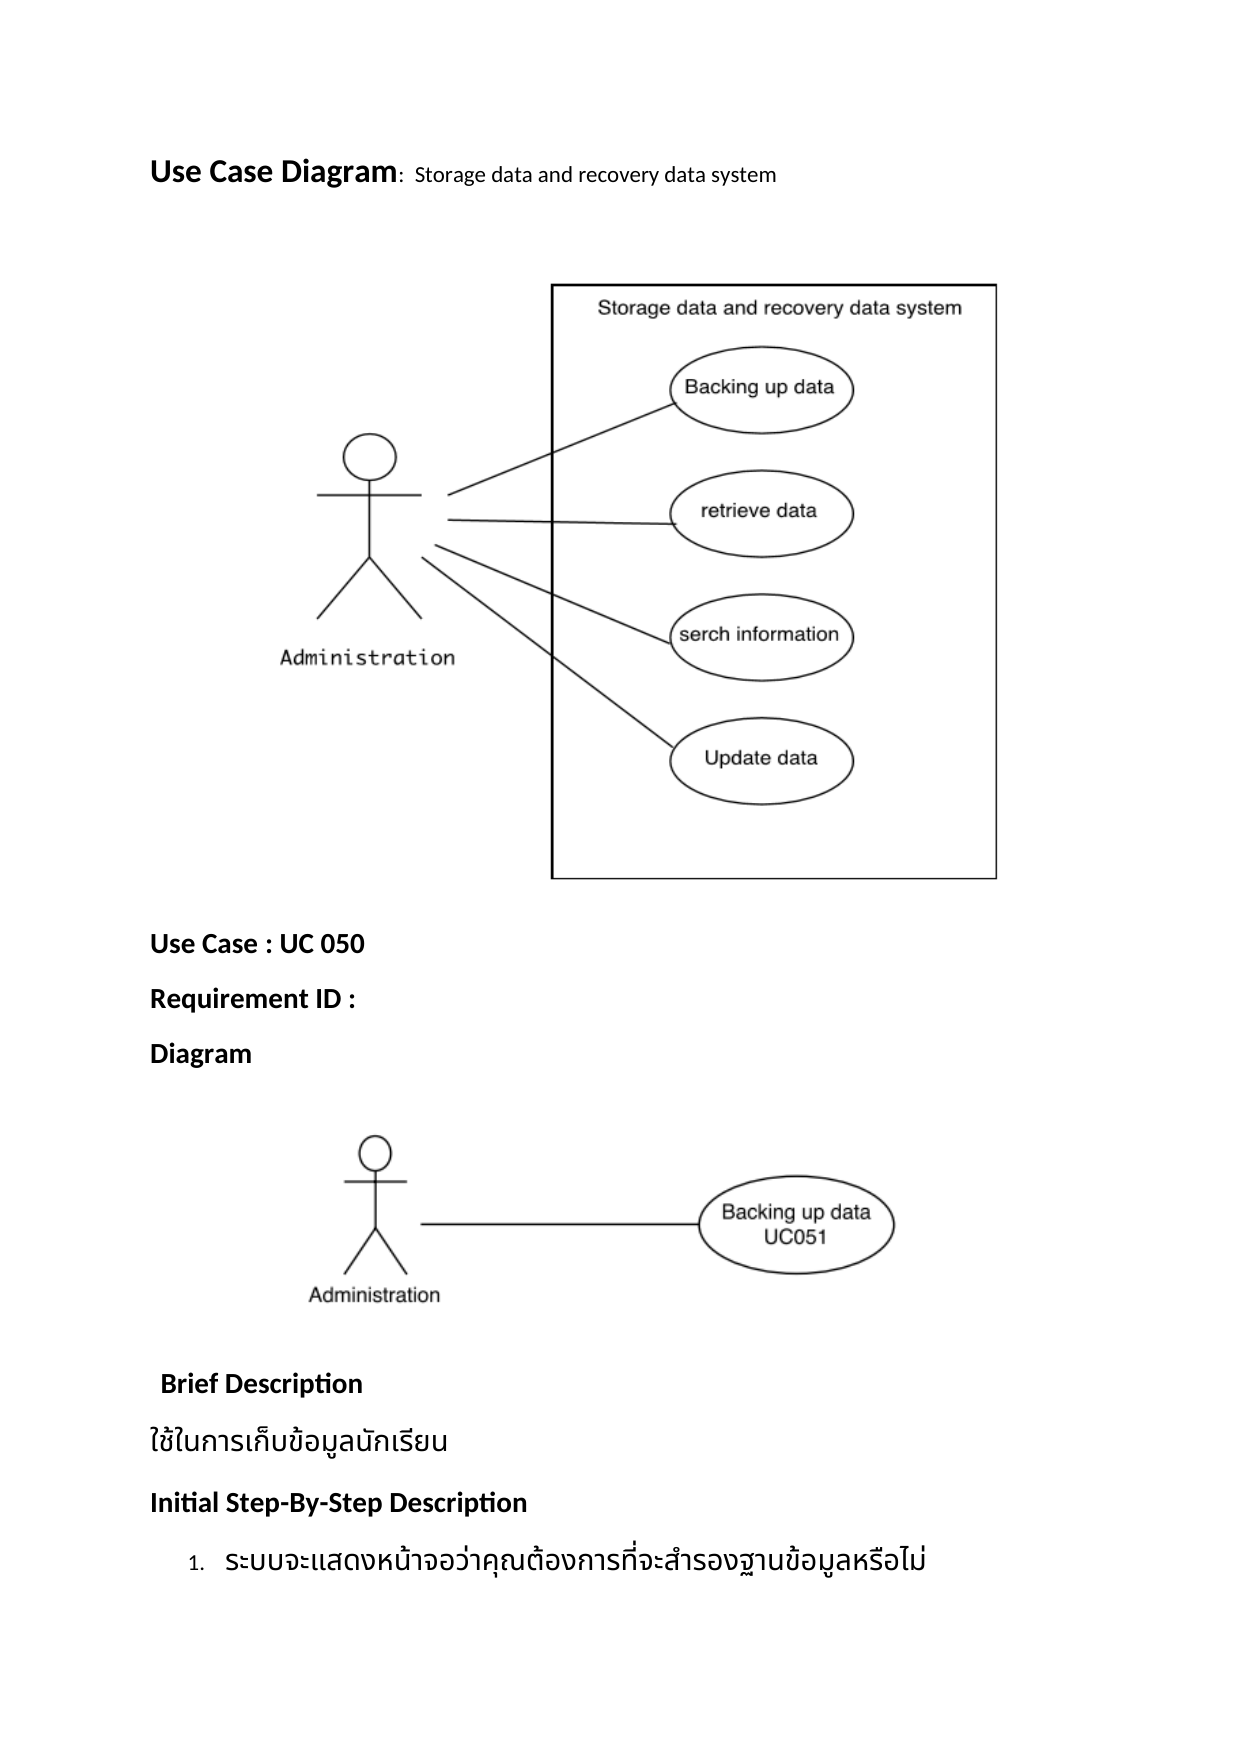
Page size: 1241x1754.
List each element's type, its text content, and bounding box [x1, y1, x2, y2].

list ระบบจะแสดงหน้าจอว่าคุณต้องการที่จะสำรองฐานข้อมูลหรือไม่ [187, 1539, 1090, 1584]
text Use Case : UC 050 [150, 925, 1090, 960]
picture [150, 210, 1085, 906]
text Brief Description [150, 1365, 1090, 1401]
text ใช้ในการเก็บข้อมูลนักเรียน [150, 1420, 1090, 1464]
picture [270, 1090, 970, 1347]
text Use Case Diagram: Storage data and recovery data system [150, 150, 1090, 191]
text Requirement ID : [150, 980, 1090, 1016]
text Initial Step-By-Step Description [150, 1484, 1090, 1520]
text Diagram [150, 1035, 1090, 1071]
